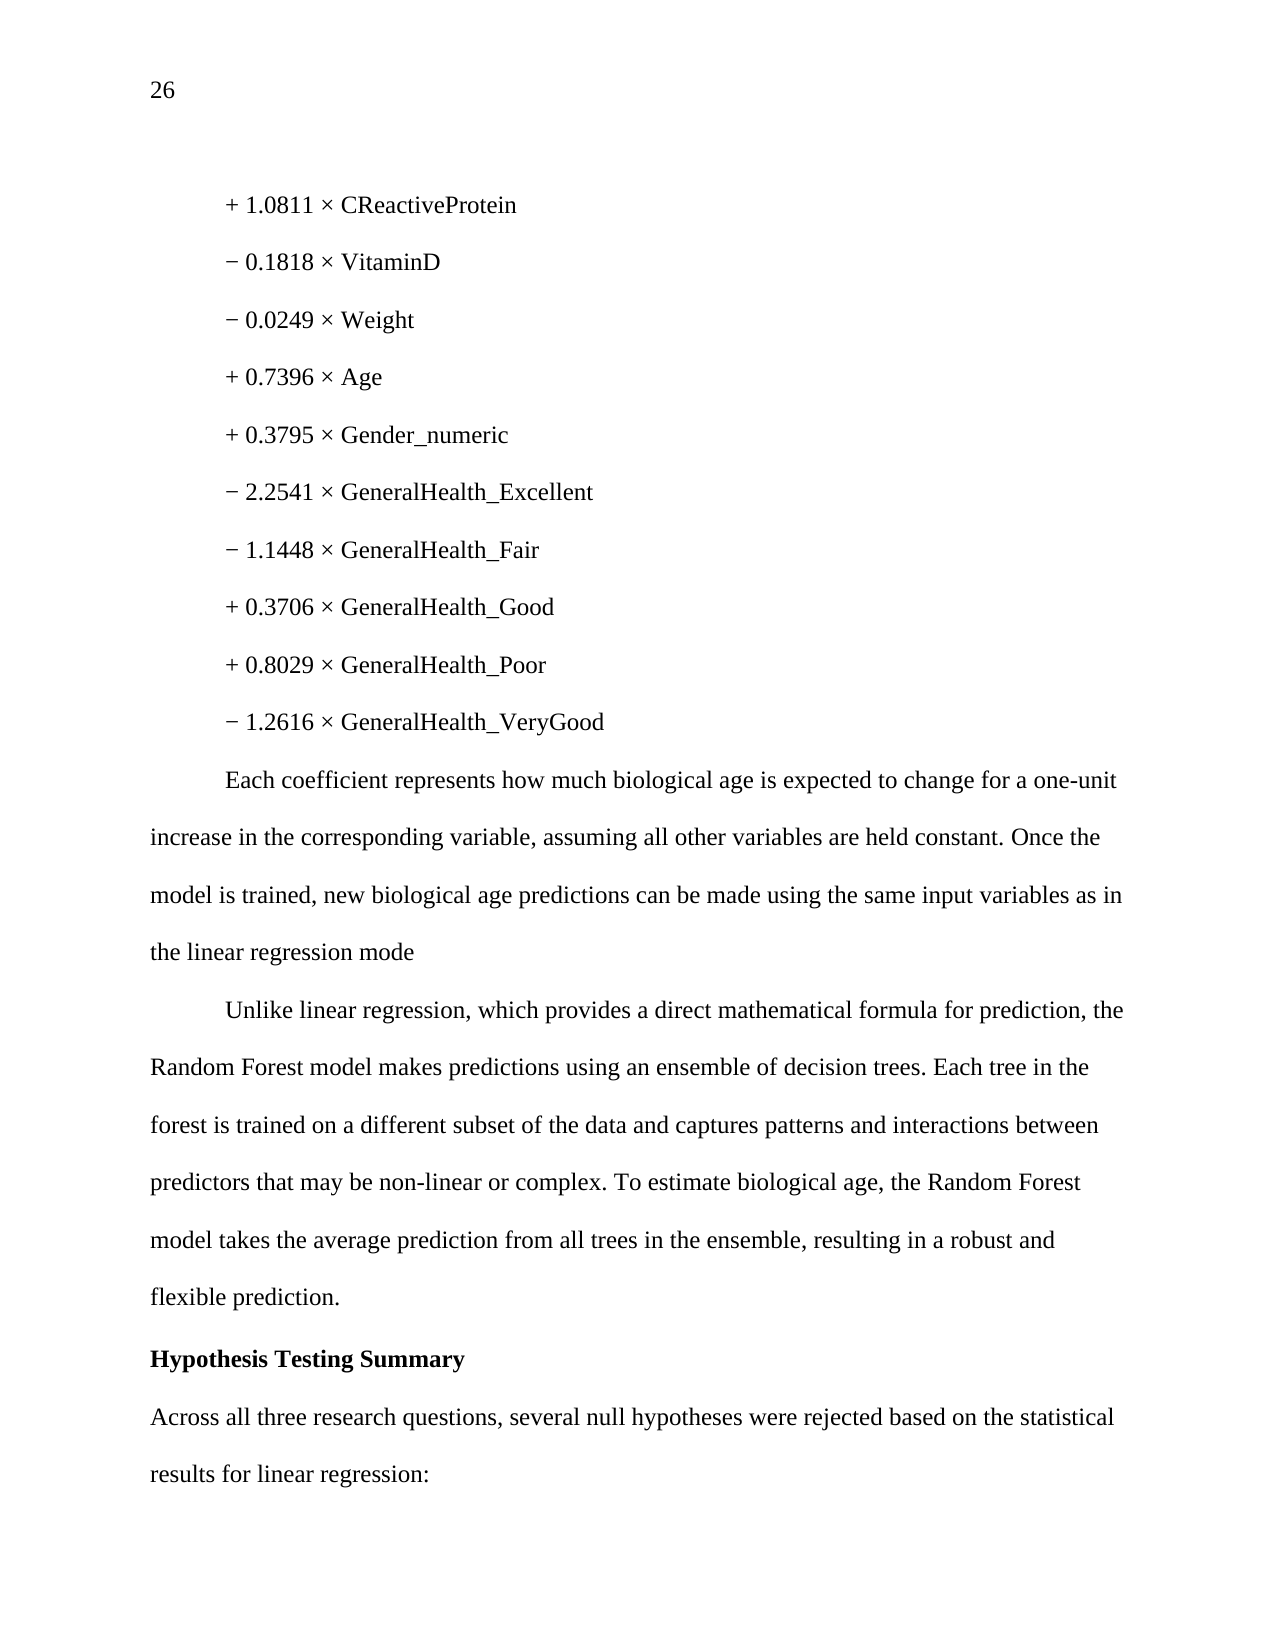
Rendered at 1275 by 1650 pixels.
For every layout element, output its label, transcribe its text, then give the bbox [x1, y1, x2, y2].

text + 0.7396 × Age [225, 362, 1125, 391]
text Across all three research questions, several null hypotheses were rejected based on the statistical results for linear regression: [150, 1402, 1125, 1488]
text + 0.3795 × Gender_numeric [225, 420, 1125, 449]
text − 0.1818 × VitaminD [225, 247, 1125, 276]
subtitle Hypothesis Testing Summary [150, 1344, 1125, 1373]
text Each coefficient represents how much biological age is expected to change for a one-unit increase in the corresponding variable, assuming all other variables are held constant. Once the model is trained, new biological age predictions can be made using the same input variables as in the linear regression mode [150, 765, 1125, 966]
text Unlike linear regression, which provides a direct mathematical formula for prediction, the Random Forest model makes predictions using an ensemble of decision trees. Each tree in the forest is trained on a different subset of the data and captures patterns and interactions between predictors that may be non-linear or complex. To estimate biological age, the Random Forest model takes the average prediction from all trees in the ensemble, resulting in a robust and flexible prediction. [150, 995, 1125, 1311]
text + 0.8029 × GeneralHealth_Poor [225, 650, 1125, 679]
text − 1.2616 × GeneralHealth_VeryGood [225, 707, 1125, 736]
text − 2.2541 × GeneralHealth_Excellent [225, 477, 1125, 506]
text − 1.1448 × GeneralHealth_Fair [225, 535, 1125, 564]
text + 0.3706 × GeneralHealth_Good [225, 592, 1125, 621]
text − 0.0249 × Weight [225, 305, 1125, 334]
text + 1.0811 × CReactiveProtein [225, 190, 1125, 219]
